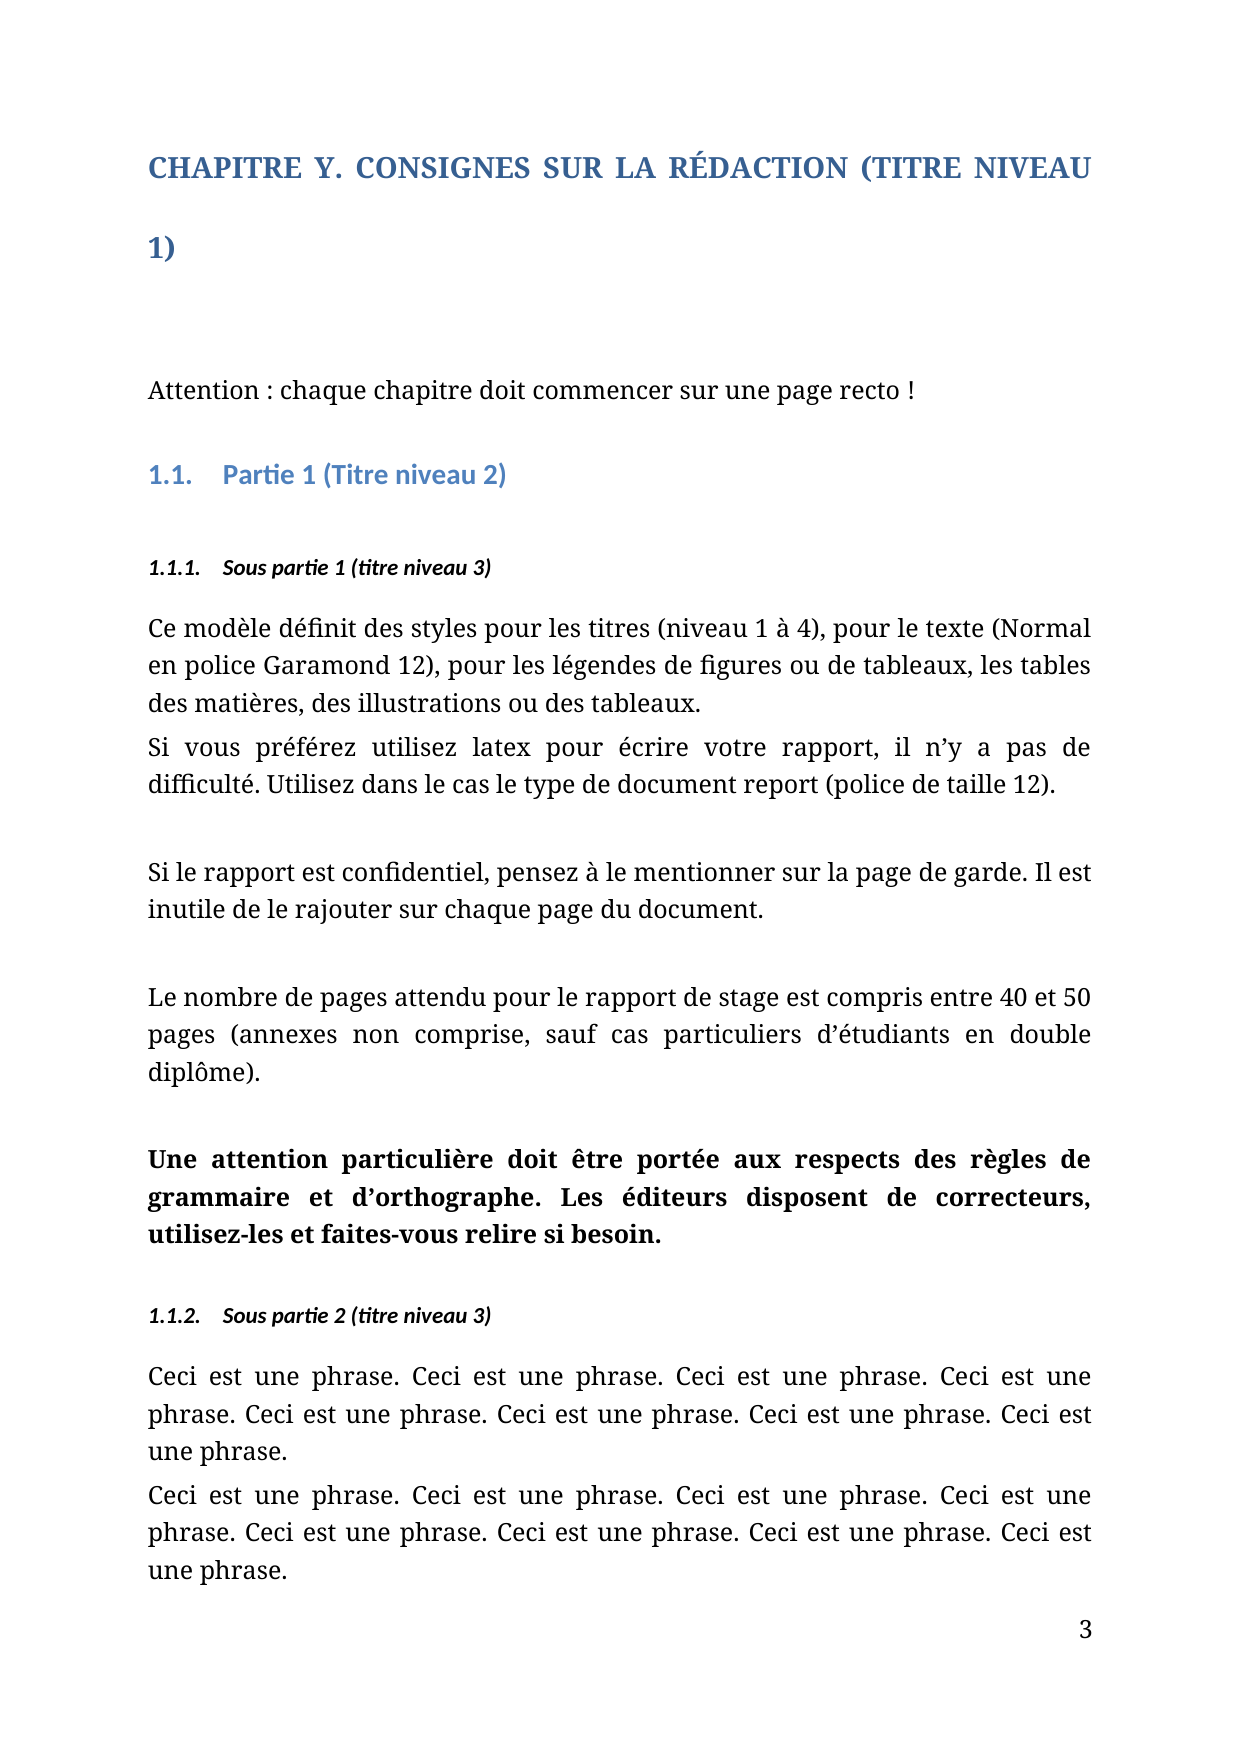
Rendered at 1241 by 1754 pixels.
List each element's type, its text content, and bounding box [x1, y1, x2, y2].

text Le nombre de pages attendu pour le rapport de stage est compris entre 40 et 50 pages (annexes non comprise, sauf cas particuliers d’étudiants en double diplôme). [148, 976, 1093, 1088]
subtitle Partie 1 (Titre niveau 2) [148, 456, 1093, 492]
subtitle Sous partie 2 (titre niveau 3) [148, 1301, 1093, 1329]
text Une attention particulière doit être portée aux respects des règles de grammaire et d’orthographe. Les éditeurs disposent de correcteurs, utilisez-les et faites-vous relire si besoin. [148, 1138, 1093, 1251]
text Si vous préférez utilisez latex pour écrire votre rapport, il n’y a pas de difficulté. Utilisez dans le cas le type de document report (police de taille 12). [148, 726, 1093, 801]
text Ce modèle définit des styles pour les titres (niveau 1 à 4), pour le texte (Normal en police Garamond 12), pour les légendes de figures ou de tableaux, les tables des matières, des illustrations ou des tableaux. [148, 607, 1093, 719]
subtitle Chapitre Y. Consignes sur la rédaction (Titre niveau 1) [148, 148, 1093, 267]
text Si le rapport est confidentiel, pensez à le mentionner sur la page de garde. Il est inutile de le rajouter sur chaque page du document. [148, 851, 1093, 926]
subtitle Sous partie 1 (titre niveau 3) [148, 553, 1093, 581]
text Attention : chaque chapitre doit commencer sur une page recto ! [148, 369, 1093, 406]
